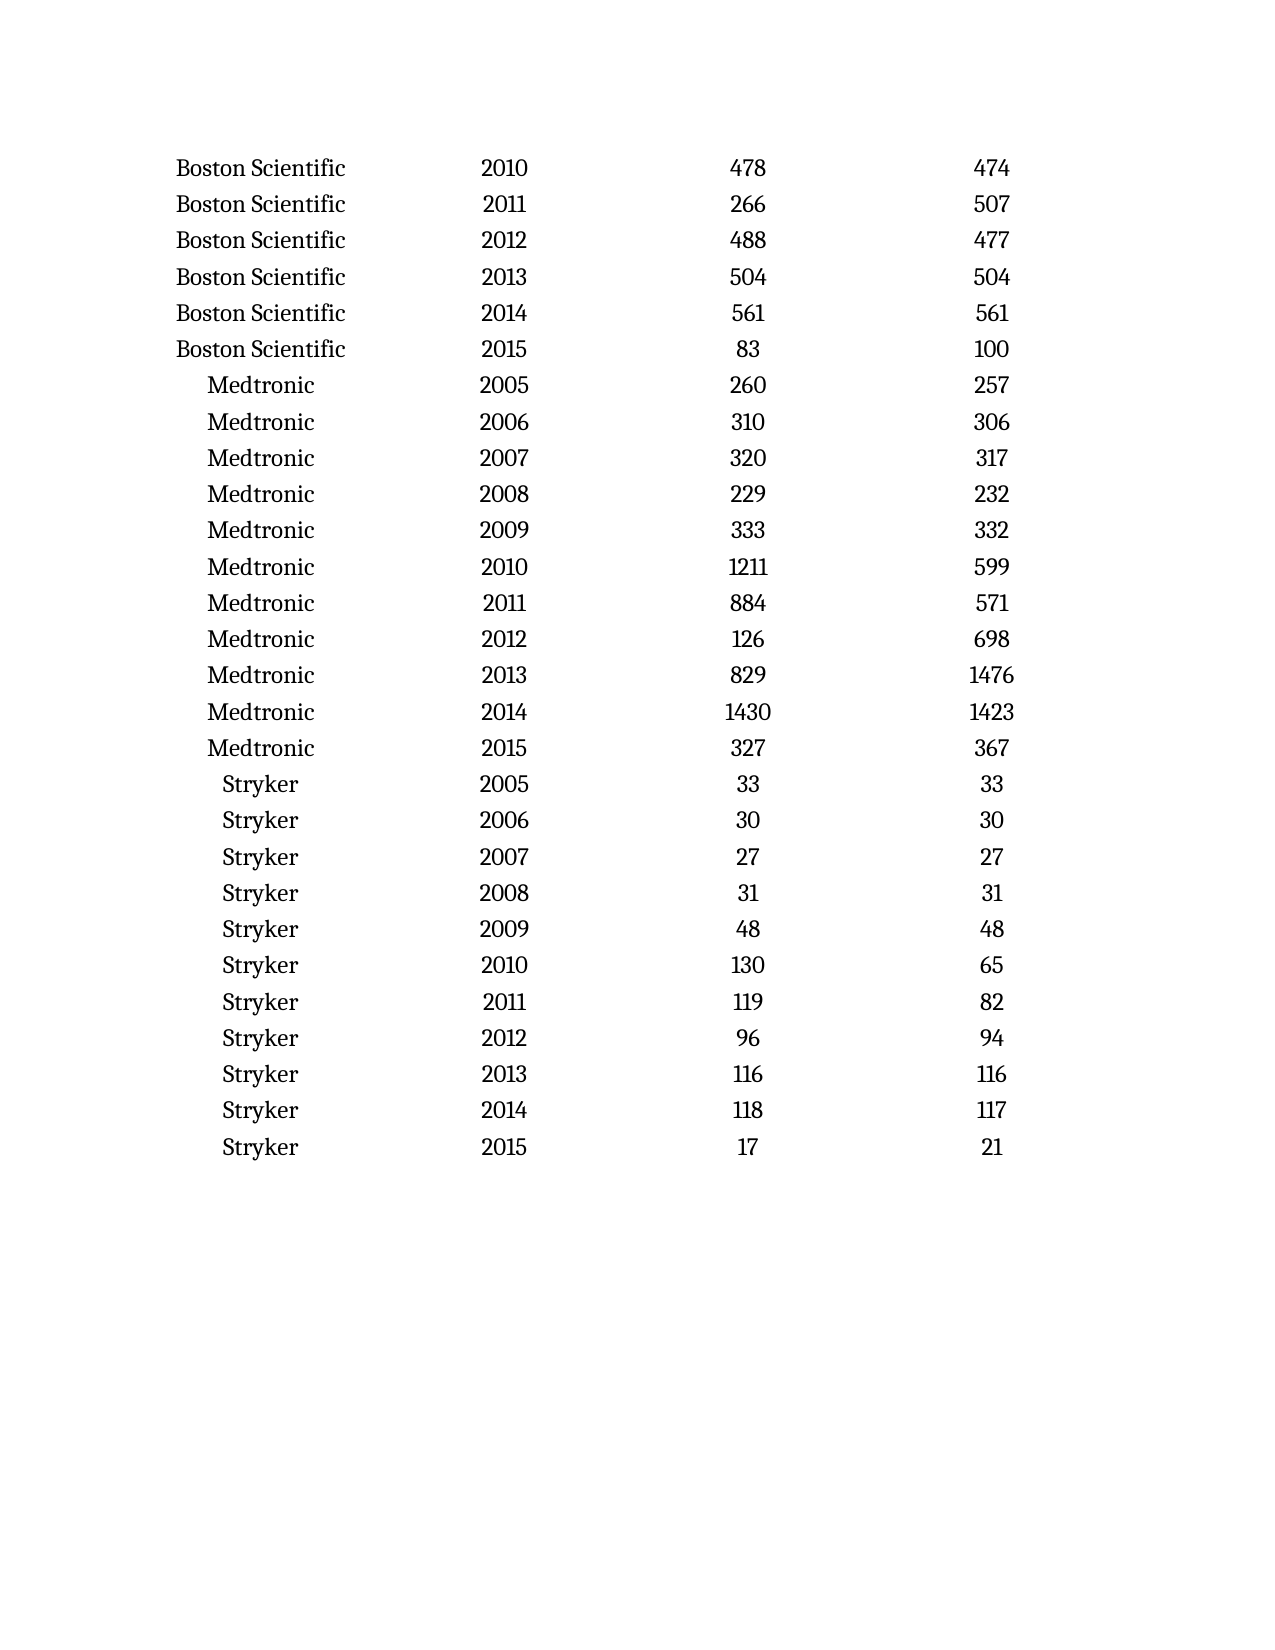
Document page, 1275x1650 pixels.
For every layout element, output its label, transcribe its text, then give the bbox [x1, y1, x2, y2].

table_cell 17 [626, 1129, 870, 1165]
table_cell 1211 [626, 549, 870, 585]
table_cell 2015 [383, 1129, 626, 1165]
table_cell 31 [626, 875, 870, 911]
table_cell 2013 [383, 259, 626, 295]
table_cell 232 [870, 476, 1114, 512]
table_cell 266 [626, 186, 870, 222]
table_cell 2015 [383, 331, 626, 367]
table_cell 30 [626, 803, 870, 839]
table_cell 130 [626, 948, 870, 984]
table_cell 31 [870, 875, 1114, 911]
table_cell Stryker [139, 911, 382, 947]
table_cell Stryker [139, 1020, 382, 1056]
table_cell 2013 [383, 658, 626, 694]
table_cell 257 [870, 368, 1114, 404]
table_cell 33 [626, 766, 870, 802]
table_cell Medtronic [139, 730, 382, 766]
table_cell 488 [626, 223, 870, 259]
table_cell 33 [870, 766, 1114, 802]
table_cell 2015 [383, 730, 626, 766]
table_cell 310 [626, 404, 870, 440]
table_cell 2009 [383, 911, 626, 947]
table_cell 561 [870, 295, 1114, 331]
table_cell 2012 [383, 223, 626, 259]
table_cell 327 [626, 730, 870, 766]
table_cell 504 [870, 259, 1114, 295]
table_cell 2013 [383, 1056, 626, 1092]
table_cell 96 [626, 1020, 870, 1056]
table_cell Stryker [139, 1056, 382, 1092]
table_cell 474 [870, 150, 1114, 186]
table_cell 367 [870, 730, 1114, 766]
table_cell 118 [626, 1093, 870, 1129]
table_cell 2012 [383, 1020, 626, 1056]
table_cell 1430 [626, 694, 870, 730]
table_cell 2011 [383, 984, 626, 1020]
table_cell Medtronic [139, 404, 382, 440]
table_cell 477 [870, 223, 1114, 259]
table_cell 2006 [383, 803, 626, 839]
table_cell Boston Scientific [139, 150, 382, 186]
table_cell 2008 [383, 476, 626, 512]
table_cell 2009 [383, 513, 626, 549]
table_cell Medtronic [139, 476, 382, 512]
table_cell 48 [626, 911, 870, 947]
table_cell Medtronic [139, 549, 382, 585]
table_cell 2007 [383, 440, 626, 476]
table_cell 2005 [383, 368, 626, 404]
table_cell 2014 [383, 694, 626, 730]
table_cell 27 [626, 839, 870, 875]
table_cell 2008 [383, 875, 626, 911]
table_cell 2005 [383, 766, 626, 802]
table_cell 116 [870, 1056, 1114, 1092]
table_cell 260 [626, 368, 870, 404]
table_cell 27 [870, 839, 1114, 875]
table_cell 2010 [383, 549, 626, 585]
table_cell 599 [870, 549, 1114, 585]
table_cell Medtronic [139, 513, 382, 549]
table_cell 30 [870, 803, 1114, 839]
table_cell 504 [626, 259, 870, 295]
table_cell Stryker [139, 803, 382, 839]
table_cell 2014 [383, 295, 626, 331]
table_cell 333 [626, 513, 870, 549]
table_cell 317 [870, 440, 1114, 476]
table_cell Boston Scientific [139, 223, 382, 259]
table_cell 2006 [383, 404, 626, 440]
table_cell 119 [626, 984, 870, 1020]
table_cell Stryker [139, 1093, 382, 1129]
table_cell 2007 [383, 839, 626, 875]
table_cell Stryker [139, 984, 382, 1020]
table_cell 100 [870, 331, 1114, 367]
table_cell 126 [626, 621, 870, 657]
table_cell 884 [626, 585, 870, 621]
table_cell Medtronic [139, 621, 382, 657]
table_cell 2011 [383, 585, 626, 621]
table_cell 21 [870, 1129, 1114, 1165]
table_cell 1423 [870, 694, 1114, 730]
table_cell 117 [870, 1093, 1114, 1129]
table_cell Stryker [139, 839, 382, 875]
table_cell 94 [870, 1020, 1114, 1056]
table_cell 48 [870, 911, 1114, 947]
table_cell 2010 [383, 948, 626, 984]
table_cell 561 [626, 295, 870, 331]
table_cell Stryker [139, 948, 382, 984]
table_cell 83 [626, 331, 870, 367]
table_cell 65 [870, 948, 1114, 984]
table_cell 507 [870, 186, 1114, 222]
table_cell 698 [870, 621, 1114, 657]
table_cell 306 [870, 404, 1114, 440]
table_cell 478 [626, 150, 870, 186]
table_cell 229 [626, 476, 870, 512]
table_cell 116 [626, 1056, 870, 1092]
table_cell Boston Scientific [139, 331, 382, 367]
table_cell 1476 [870, 658, 1114, 694]
table_cell Boston Scientific [139, 295, 382, 331]
table_cell 2012 [383, 621, 626, 657]
table_cell 2010 [383, 150, 626, 186]
table_cell Stryker [139, 1129, 382, 1165]
table_cell Medtronic [139, 440, 382, 476]
table_cell Boston Scientific [139, 259, 382, 295]
table_cell Stryker [139, 766, 382, 802]
table_cell 320 [626, 440, 870, 476]
table_cell 82 [870, 984, 1114, 1020]
table_cell 829 [626, 658, 870, 694]
table_cell Medtronic [139, 694, 382, 730]
table_cell 332 [870, 513, 1114, 549]
table_cell Medtronic [139, 585, 382, 621]
table_cell 2014 [383, 1093, 626, 1129]
table_cell Medtronic [139, 658, 382, 694]
table_cell Boston Scientific [139, 186, 382, 222]
table_cell Medtronic [139, 368, 382, 404]
table_cell Stryker [139, 875, 382, 911]
table_cell 2011 [383, 186, 626, 222]
table_cell 571 [870, 585, 1114, 621]
